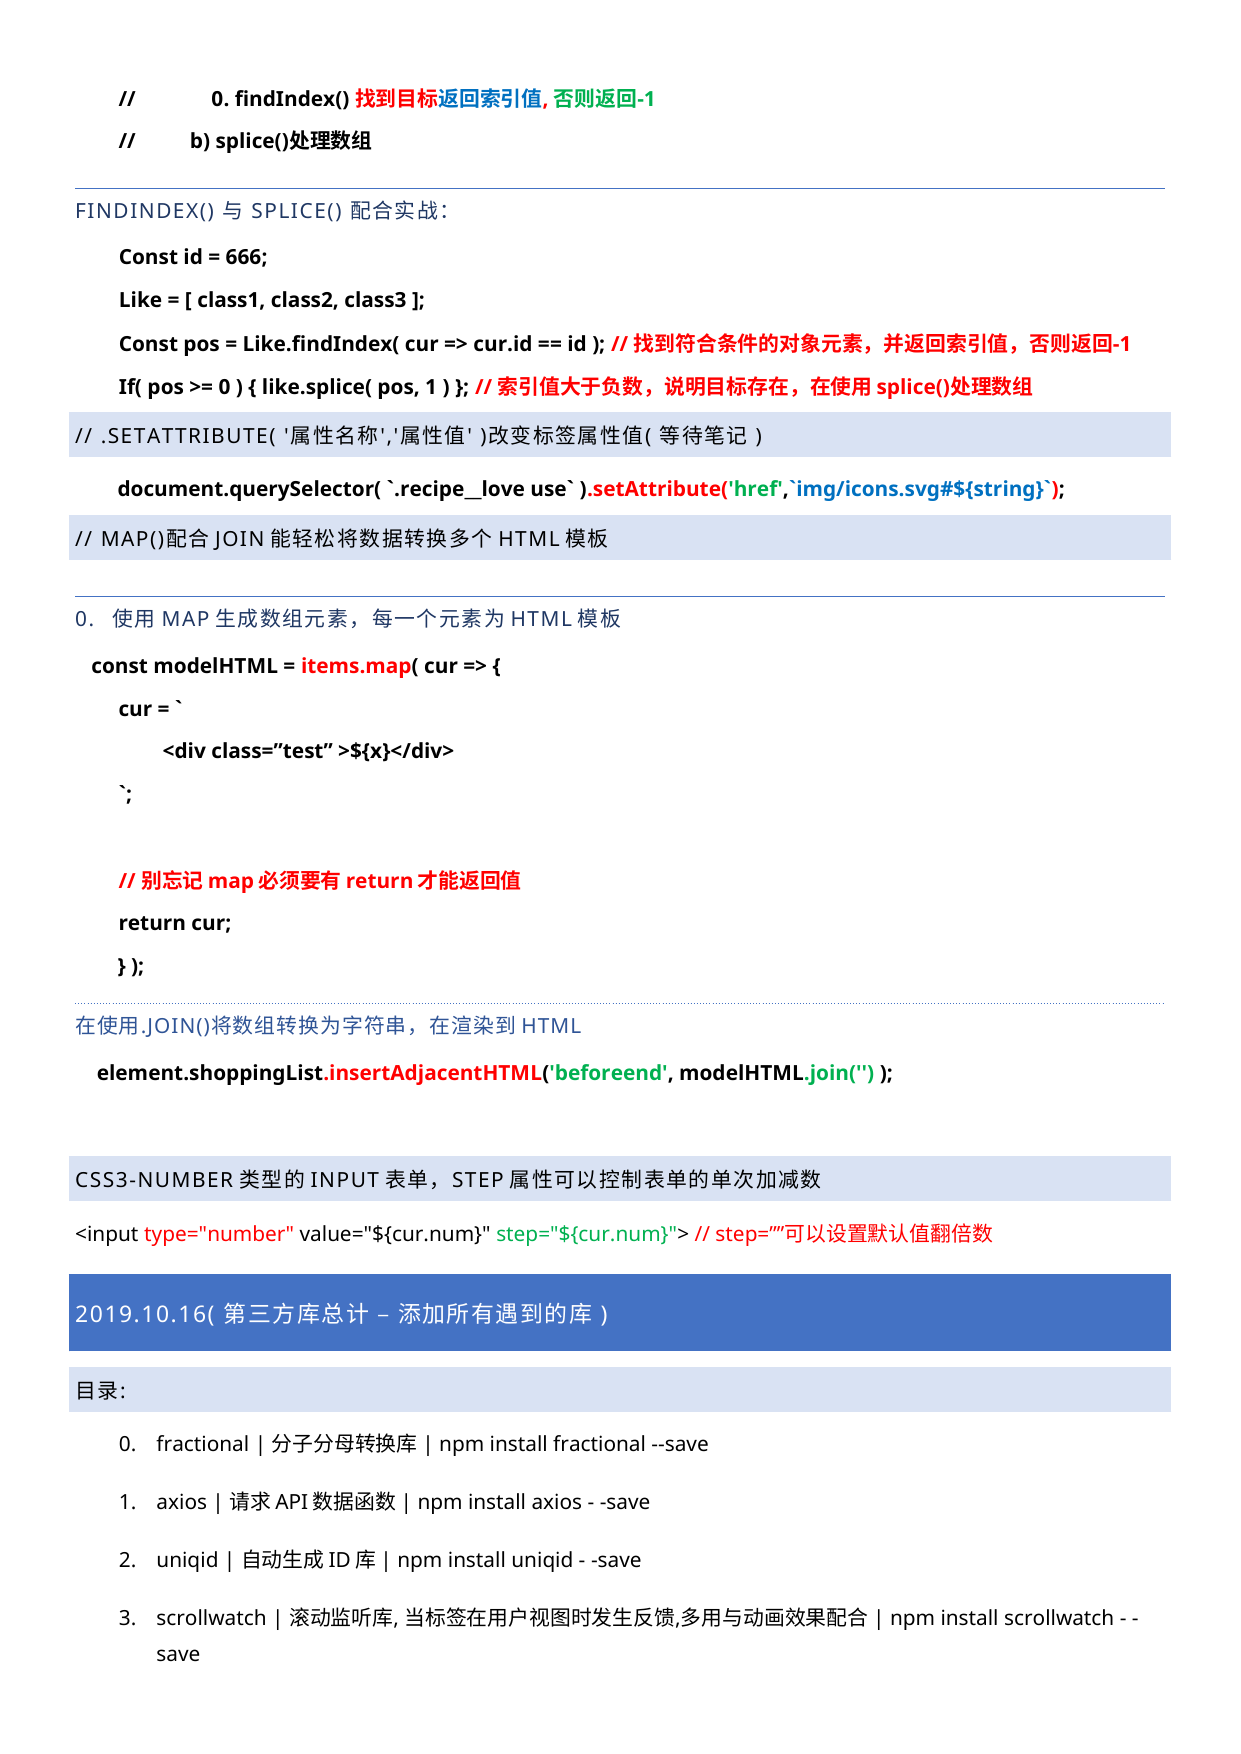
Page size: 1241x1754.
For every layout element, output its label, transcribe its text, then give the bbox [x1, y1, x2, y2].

subtitle // .setAttribute( '属性名称','属性值' )改变标签属性值( 等待笔记 ) [75, 419, 1165, 451]
subtitle 2019.10.16( 第三方库总计 – 添加所有遇到的库 ) [75, 1280, 1165, 1345]
subtitle 在使用.join()将数组转换为字符串，在渲染到HTML [75, 1003, 1165, 1041]
subtitle 使用map生成数组元素，每一个元素为HTML模板 [75, 597, 1165, 634]
subtitle css3-number类型的input表单，step属性可以控制表单的单次加减数 [75, 1163, 1165, 1195]
text // b) splice()处理数组 [75, 124, 1165, 156]
list uniqid | 自动生成ID库 | npm install uniqid - -save [119, 1542, 1165, 1575]
text Const id = 666; [75, 241, 1165, 273]
list fractional | 分子分母转换库 | npm install fractional --save [119, 1427, 1165, 1459]
text // 别忘记map必须要有return才能返回值 [75, 863, 1165, 896]
text cur = ` [75, 692, 1165, 724]
subtitle FINDINDEX() 与 SPLICE() 配合实战： [75, 189, 1165, 226]
subtitle 目录: [75, 1373, 1165, 1406]
text document.querySelector( `.recipe__love use` ).setAttribute('href',`img/icons.svg#${string}`); [75, 472, 1165, 504]
text <input type="number" value="${cur.num}" step="${cur.num}"> // step=””可以设置默认值翻倍数 [75, 1216, 1165, 1248]
text Const pos = Like.findIndex( cur => cur.id == id ); // 找到符合条件的对象元素，并返回索引值，否则返回-1 [75, 326, 1165, 359]
text element.shoppingList.insertAdjacentHTML('beforeend', modelHTML.join('') ); [75, 1056, 1165, 1088]
list scrollwatch | 滚动监听库, 当标签在用户视图时发生反馈,多用与动画效果配合 | npm install scrollwatch - -save [119, 1600, 1165, 1670]
text Like = [ class1, class2, class3 ]; [75, 283, 1165, 316]
text return cur; [75, 906, 1165, 939]
text `; [75, 778, 1165, 810]
text If( pos >= 0 ) { like.splice( pos, 1 ) }; // 索引值大于负数，说明目标存在，在使用splice()处理数组 [75, 369, 1165, 402]
text <div class=”test” >${x}</div> [75, 735, 1165, 767]
list axios | 请求API数据函数 | npm install axios - -save [119, 1484, 1165, 1517]
subtitle // map()配合join能轻松将数据转换多个HTML模板 [75, 521, 1165, 554]
text // 0. findIndex() 找到目标返回索引值, 否则返回-1 [75, 81, 1165, 113]
text const modelHTML = items.map( cur => { [75, 649, 1165, 681]
text } ); [75, 949, 1165, 982]
